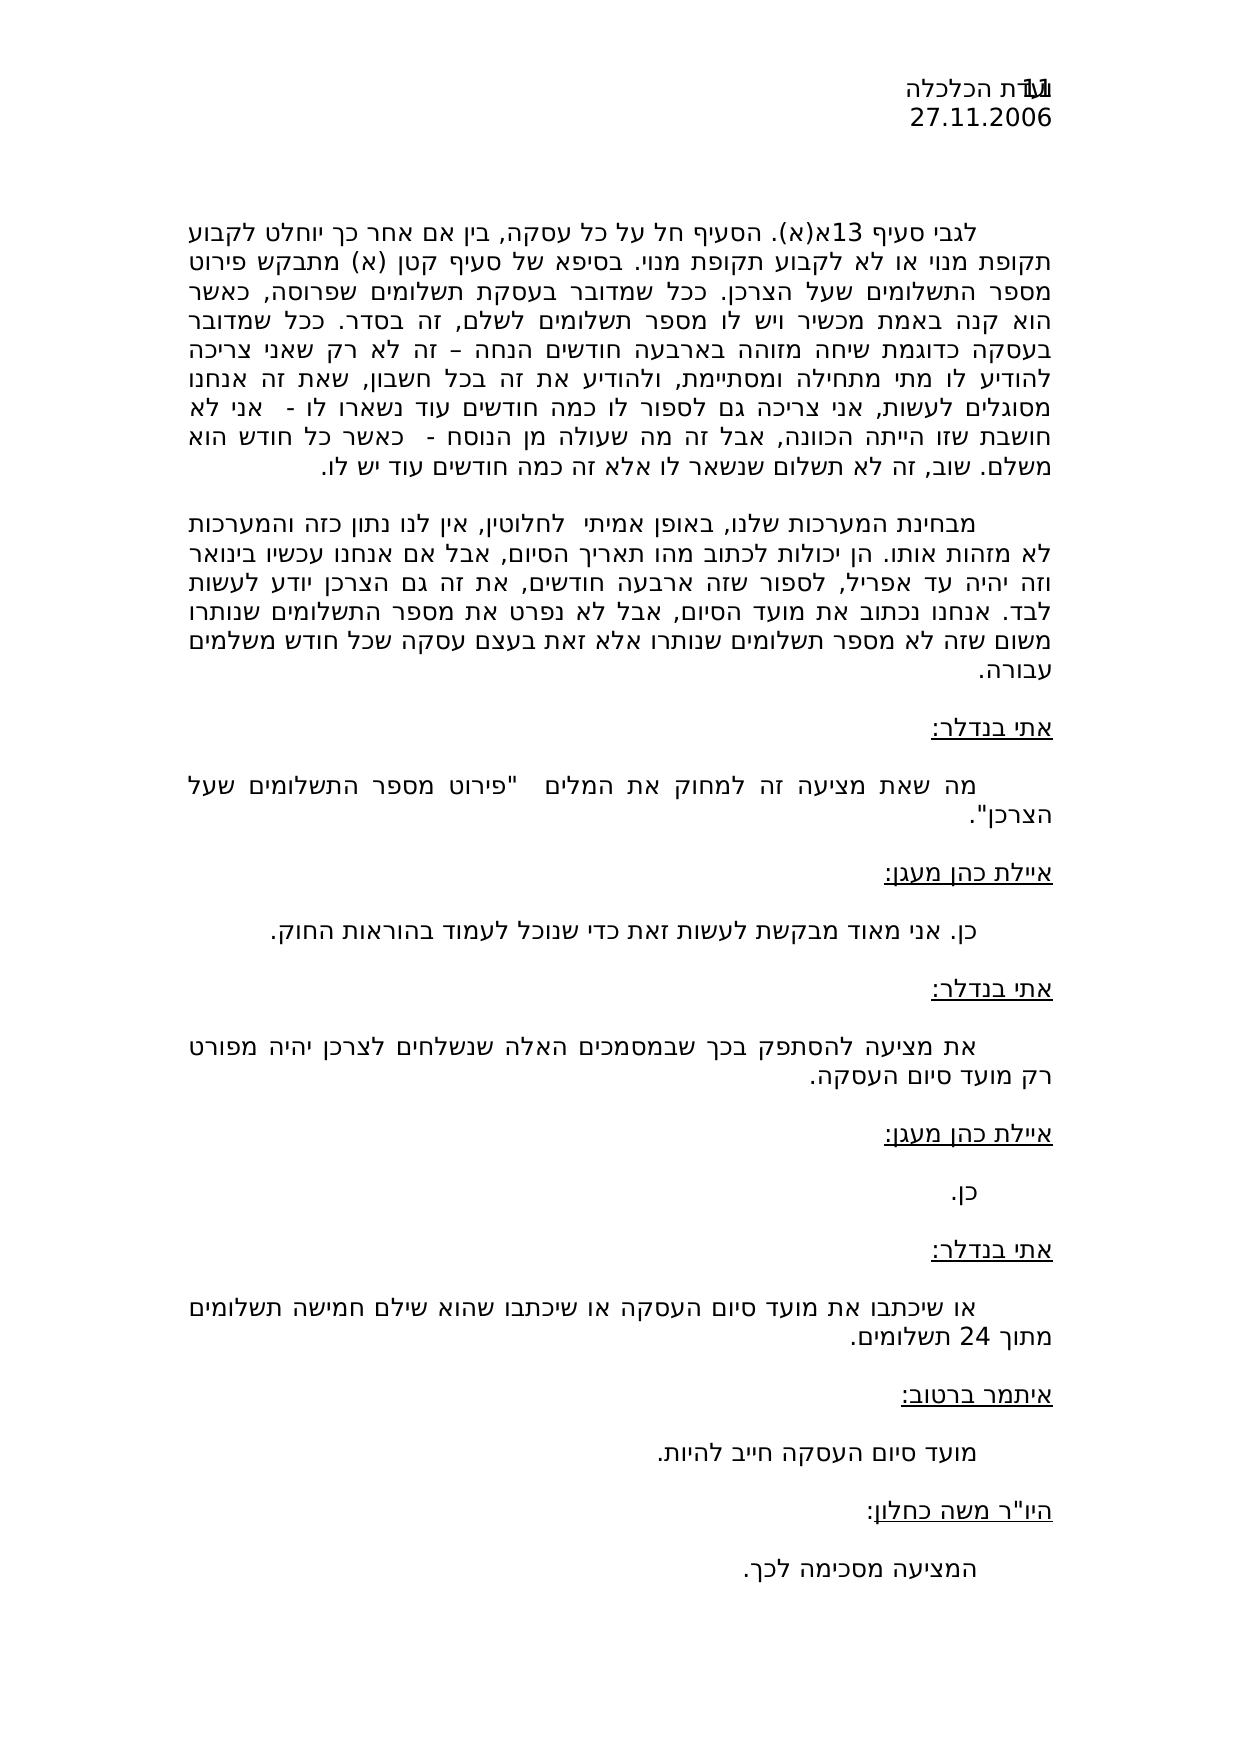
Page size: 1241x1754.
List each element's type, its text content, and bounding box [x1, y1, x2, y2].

text אתי בנדלר: [187, 974, 1053, 1003]
text או שיכתבו את מועד סיום העסקה או שיכתבו שהוא שילם חמישה תשלומים מתוך 24 תשלומים. [187, 1293, 1053, 1351]
text איילת כהן מעגן: [187, 858, 1053, 887]
text מבחינת המערכות שלנו, באופן אמיתי לחלוטין, אין לנו נתון כזה והמערכות לא מזהות אותו. הן יכולות לכתוב מהו תאריך הסיום, אבל אם אנחנו עכשיו בינואר וזה יהיה עד אפריל, לספור שזה ארבעה חודשים, את זה גם הצרכן יודע לעשות לבד. אנחנו נכתוב את מועד הסיום, אבל לא נפרט את מספר התשלומים שנותרו משום שזה לא מספר תשלומים שנותרו אלא זאת בעצם עסקה שכל חודש משלמים עבורה. [187, 509, 1053, 684]
text לגבי סעיף 13א(א). הסעיף חל על כל עסקה, בין אם אחר כך יוחלט לקבוע תקופת מנוי או לא לקבוע תקופת מנוי. בסיפא של סעיף קטן (א) מתבקש פירוט מספר התשלומים שעל הצרכן. ככל שמדובר בעסקת תשלומים שפרוסה, כאשר הוא קנה באמת מכשיר ויש לו מספר תשלומים לשלם, זה בסדר. ככל שמדובר בעסקה כדוגמת שיחה מזוהה בארבעה חודשים הנחה – זה לא רק שאני צריכה להודיע לו מתי מתחילה ומסתיימת, ולהודיע את זה בכל חשבון, שאת זה אנחנו מסוגלים לעשות, אני צריכה גם לספור לו כמה חודשים עוד נשארו לו - אני לא חושבת שזו הייתה הכוונה, אבל זה מה שעולה מן הנוסח - כאשר כל חודש הוא משלם. שוב, זה לא תשלום שנשאר לו אלא זה כמה חודשים עוד יש לו. [187, 218, 1053, 481]
text אתי בנדלר: [187, 1235, 1053, 1264]
text איתמר ברטוב: [187, 1380, 1053, 1409]
text היו"ר משה כחלון: [187, 1496, 1053, 1525]
text המציעה מסכימה לכך. [187, 1554, 1053, 1583]
text את מציעה להסתפק בכך שבמסמכים האלה שנשלחים לצרכן יהיה מפורט רק מועד סיום העסקה. [187, 1032, 1053, 1090]
text כן. אני מאוד מבקשת לעשות זאת כדי שנוכל לעמוד בהוראות החוק. [187, 916, 1053, 945]
text מועד סיום העסקה חייב להיות. [187, 1438, 1053, 1467]
text מה שאת מציעה זה למחוק את המלים "פירוט מספר התשלומים שעל הצרכן". [187, 771, 1053, 829]
text אתי בנדלר: [187, 713, 1053, 742]
text כן. [187, 1177, 1053, 1206]
text איילת כהן מעגן: [187, 1119, 1053, 1148]
